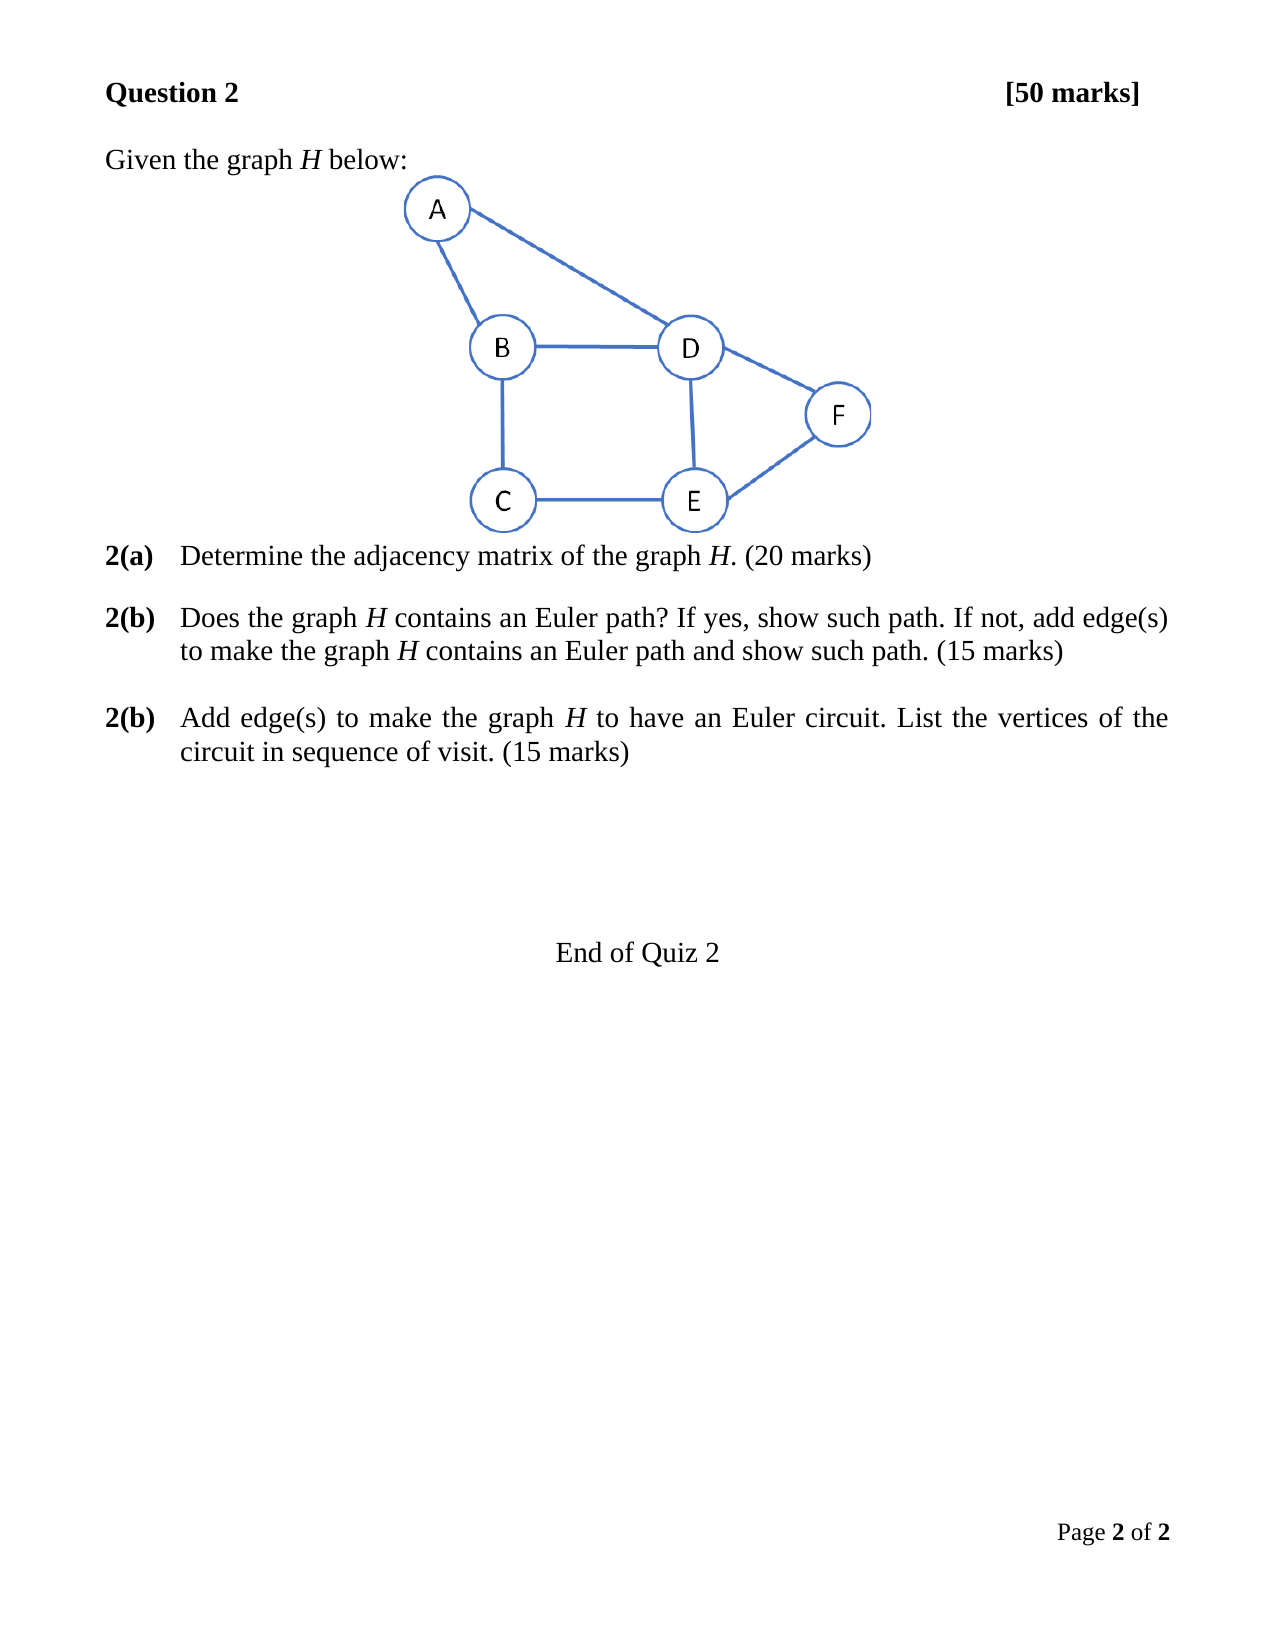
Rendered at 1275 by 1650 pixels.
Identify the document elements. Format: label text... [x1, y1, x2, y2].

text 2(a) Determine the adjacency matrix of the graph H. (20 marks) [105, 538, 1170, 571]
text Given the graph H below: [105, 142, 1170, 176]
text 2(b) Add edge(s) to make the graph H to have an Euler circuit. List the vertices of the circuit in sequence of visit. (15 marks) [105, 701, 1170, 768]
text End of Quiz 2 [105, 935, 1170, 969]
text 2(b) Does the graph H contains an Euler path? If yes, show such path. If not, add edge(s) to make the graph H contains an Euler path and show such path. (15 marks) [105, 600, 1170, 667]
text Question 2 [50 marks] [105, 75, 1170, 108]
picture [403, 175, 872, 538]
